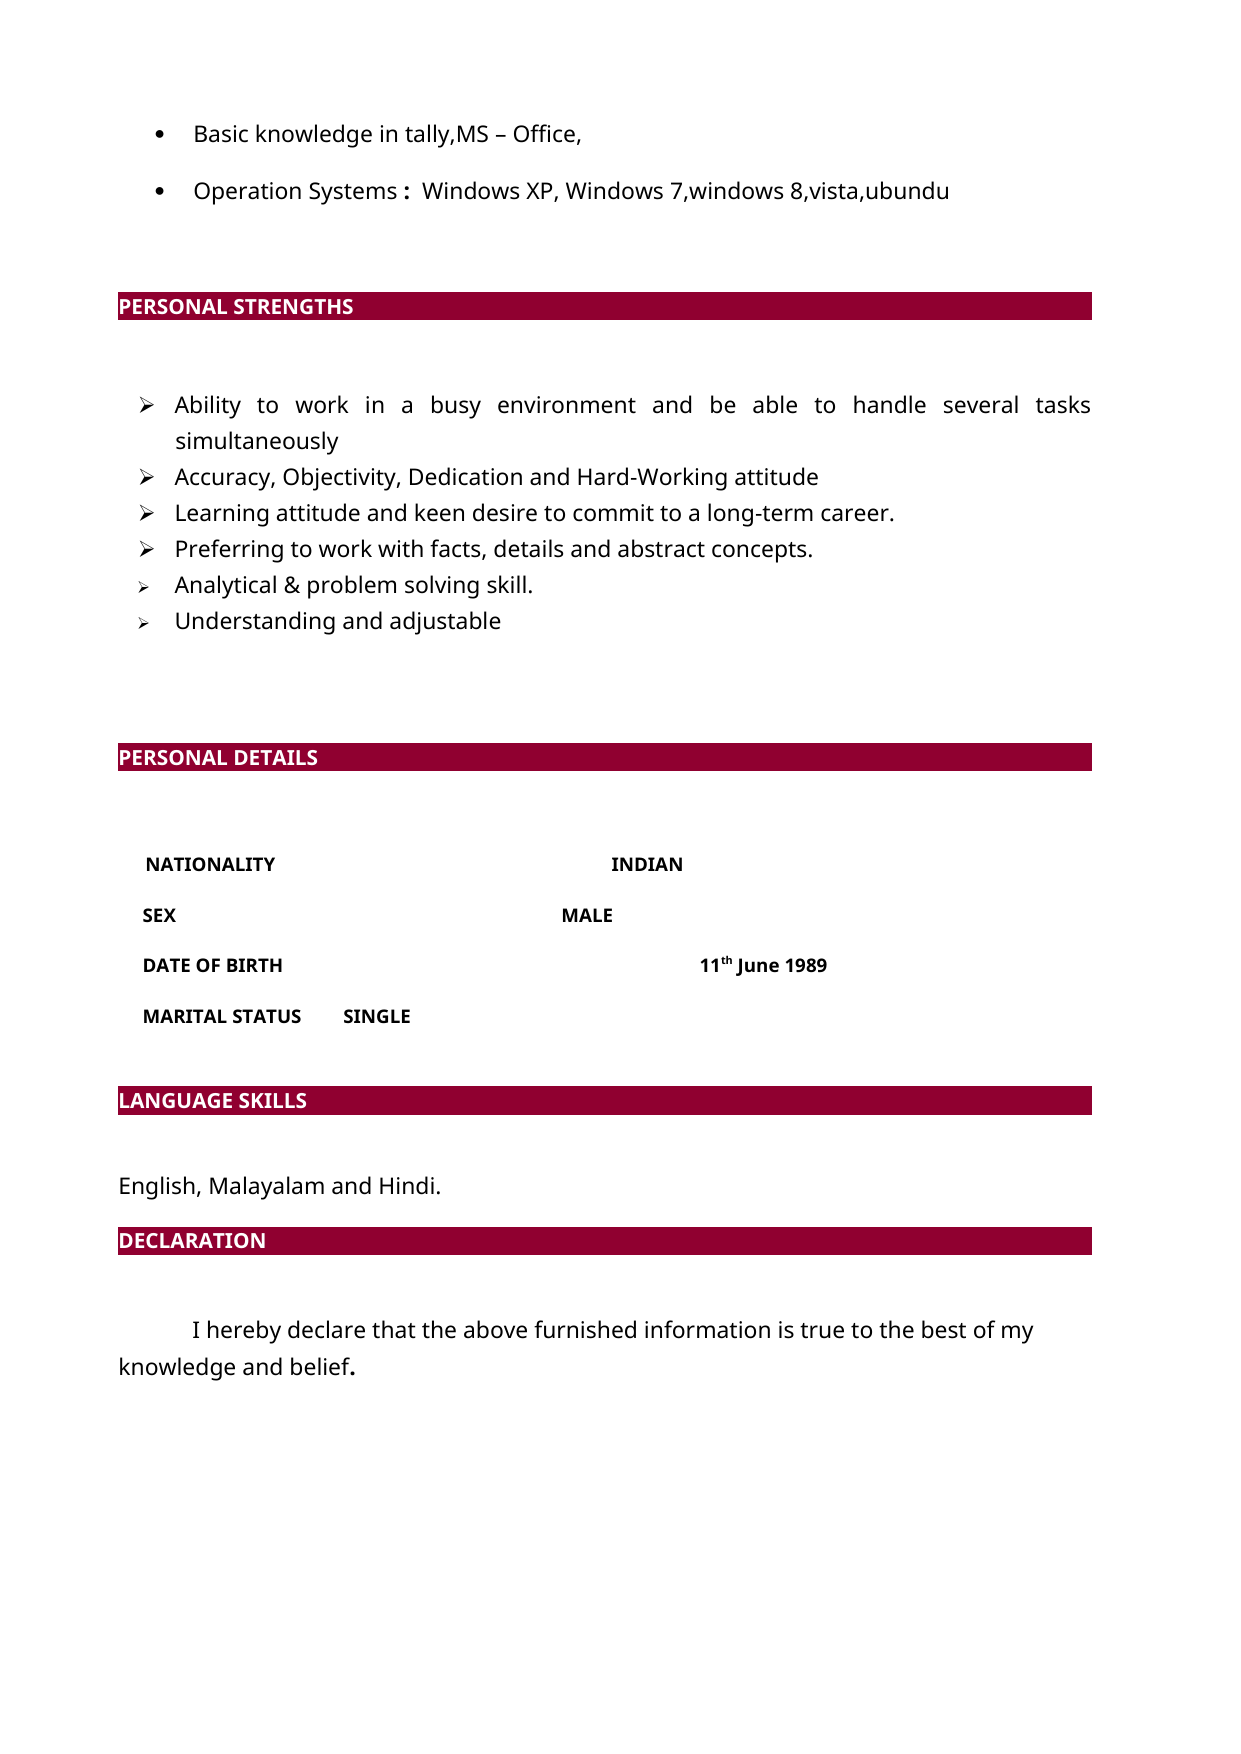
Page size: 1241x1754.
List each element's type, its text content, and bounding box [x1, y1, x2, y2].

text LANGUAGE SKILLS [118, 1086, 1092, 1115]
list Preferring to work with facts, details and abstract concepts. [138, 533, 1092, 564]
list Analytical & problem solving skill. [137, 569, 1092, 600]
text SEX MALE [118, 902, 1092, 928]
subtitle I hereby declare that the above furnished information is true to the best of my knowledge and belief. [118, 1314, 1092, 1382]
list Basic knowledge in tally,MS – Office, [156, 118, 1055, 149]
text NATIONALITY INDIAN [118, 852, 1092, 877]
list Ability to work in a busy environment and be able to handle several tasks simultaneously [138, 389, 1092, 456]
text PERSONAL DETAILS [118, 743, 1092, 771]
text PERSONAL strengths [118, 292, 1092, 320]
text English, Malayalam and Hindi. [118, 1170, 1092, 1201]
list Operation Systems : Windows XP, Windows 7,windows 8,vista,ubundu [156, 175, 1092, 206]
list Understanding and adjustable [137, 605, 1092, 636]
list Accuracy, Objectivity, Dedication and Hard-Working attitude [138, 461, 1092, 492]
text DECLARATION [118, 1227, 1092, 1255]
text MARITAL STATUS SINGLE [118, 1003, 1092, 1029]
text DATE OF BIRTH 11th June 1989 [118, 953, 1092, 978]
list Learning attitude and keen desire to commit to a long-term career. [138, 497, 1092, 528]
